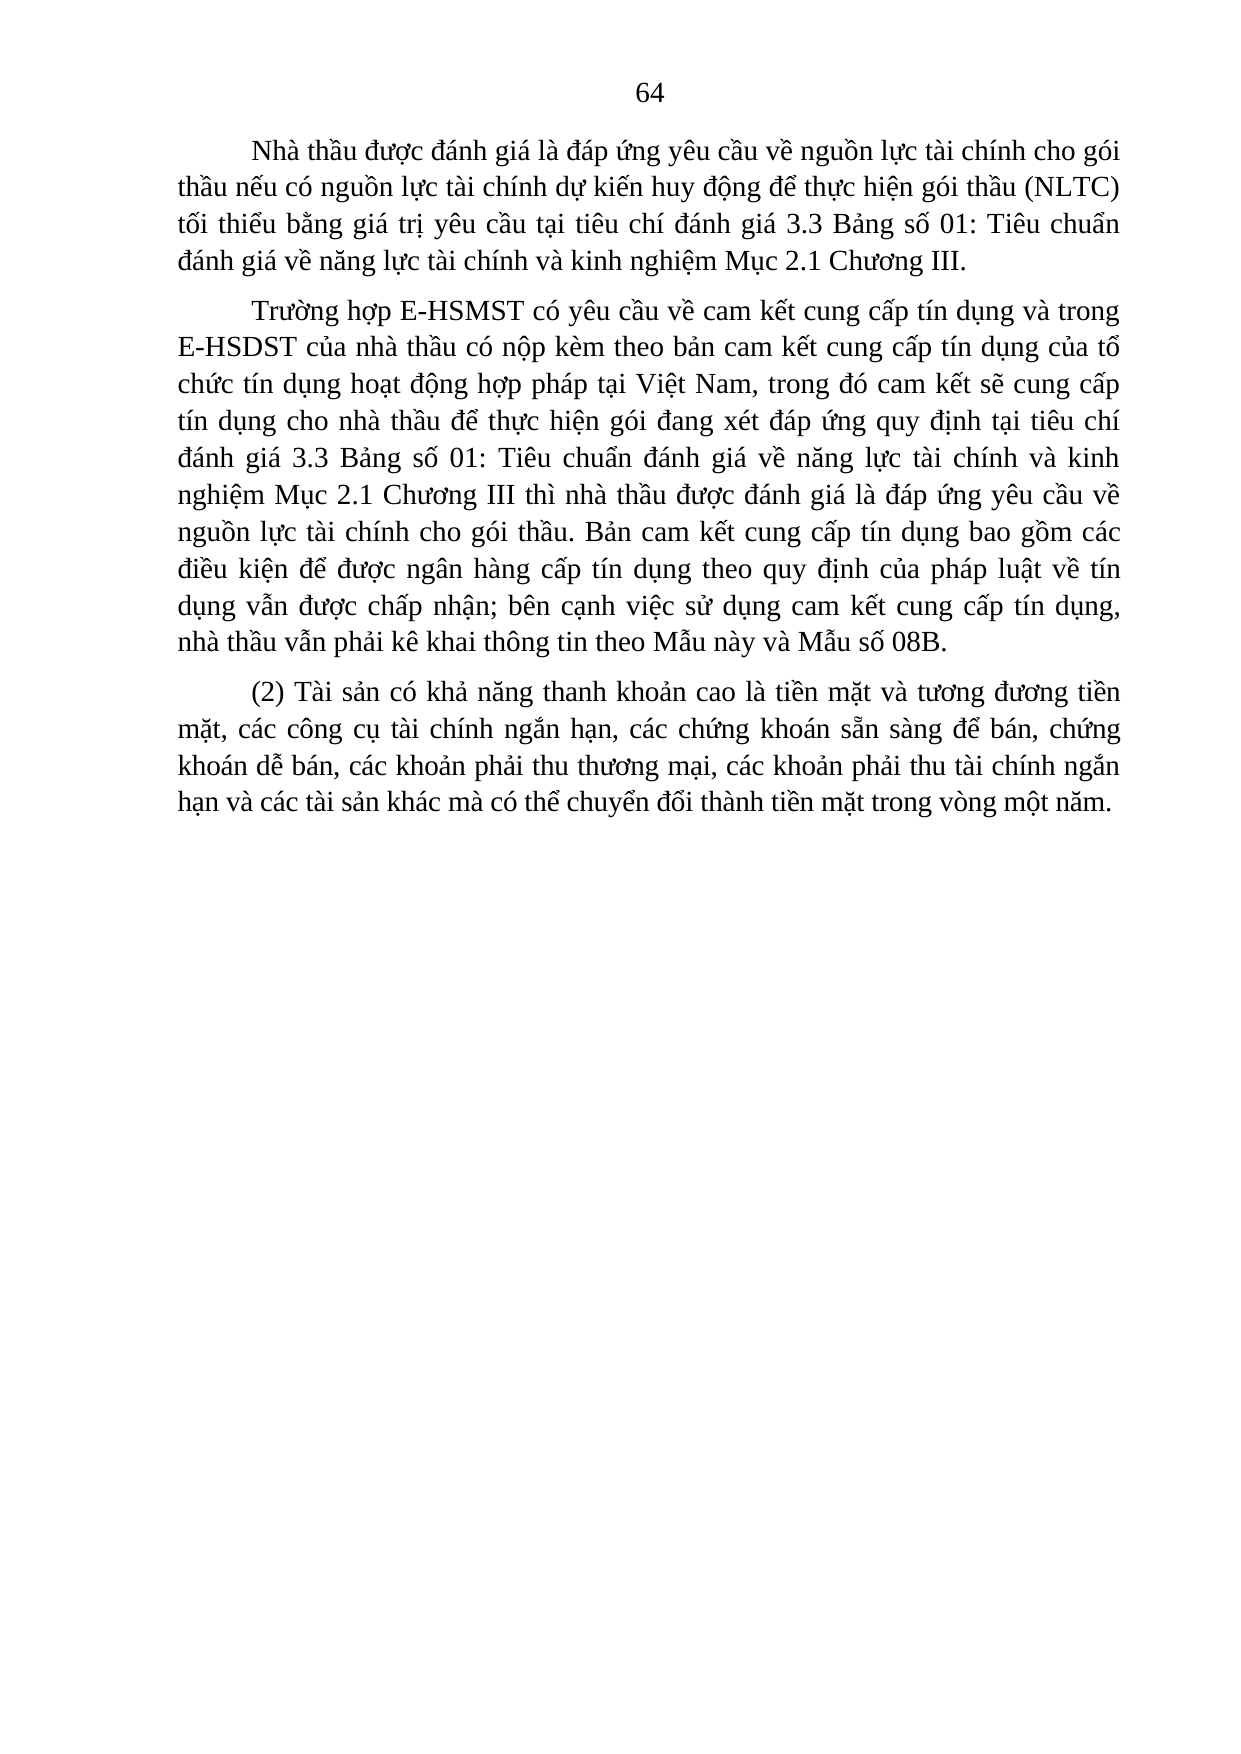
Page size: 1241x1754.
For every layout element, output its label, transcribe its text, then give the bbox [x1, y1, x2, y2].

text Nhà thầu được đánh giá là đáp ứng yêu cầu về nguồn lực tài chính cho gói thầu nếu có nguồn lực tài chính dự kiến huy động để thực hiện gói thầu (NLTC) tối thiểu bằng giá trị yêu cầu tại tiêu chí đánh giá 3.3 Bảng số 01: Tiêu chuẩn đánh giá về năng lực tài chính và kinh nghiệm Mục 2.1 Chương III. [177, 133, 1122, 277]
text (2) Tài sản có khả năng thanh khoản cao là tiền mặt và tương đương tiền mặt, các công cụ tài chính ngắn hạn, các chứng khoán sẵn sàng để bán, chứng khoán dễ bán, các khoản phải thu thương mại, các khoản phải thu tài chính ngắn hạn và các tài sản khác mà có thể chuyển đổi thành tiền mặt trong vòng một năm. [177, 674, 1122, 818]
text Trường hợp E-HSMST có yêu cầu về cam kết cung cấp tín dụng và trong E-HSDST của nhà thầu có nộp kèm theo bản cam kết cung cấp tín dụng của tổ chức tín dụng hoạt động hợp pháp tại Việt Nam, trong đó cam kết sẽ cung cấp tín dụng cho nhà thầu để thực hiện gói đang xét đáp ứng quy định tại tiêu chí đánh giá 3.3 Bảng số 01: Tiêu chuẩn đánh giá về năng lực tài chính và kinh nghiệm Mục 2.1 Chương III thì nhà thầu được đánh giá là đáp ứng yêu cầu về nguồn lực tài chính cho gói thầu. Bản cam kết cung cấp tín dụng bao gồm các điều kiện để được ngân hàng cấp tín dụng theo quy định của pháp luật về tín dụng vẫn được chấp nhận; bên cạnh việc sử dụng cam kết cung cấp tín dụng, nhà thầu vẫn phải kê khai thông tin theo Mẫu này và Mẫu số 08B. [177, 293, 1122, 658]
